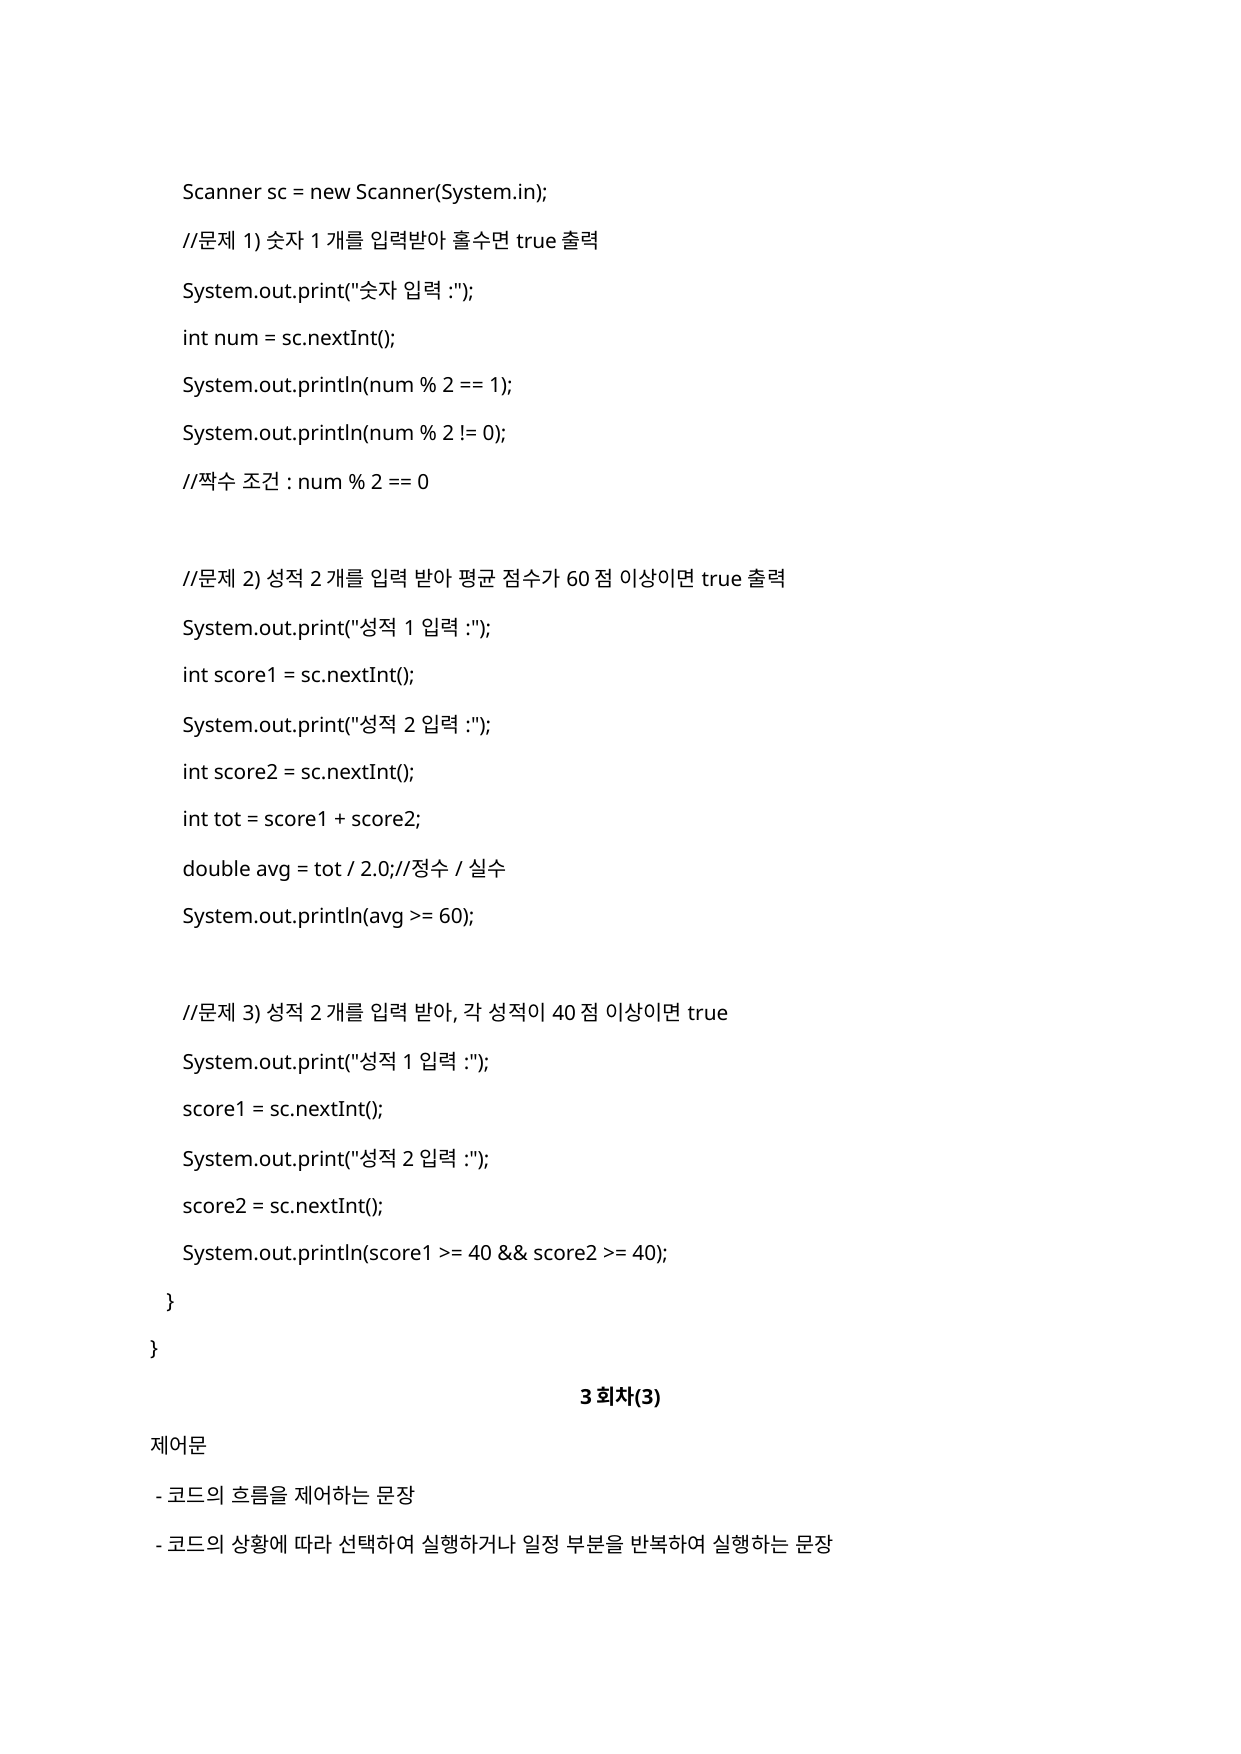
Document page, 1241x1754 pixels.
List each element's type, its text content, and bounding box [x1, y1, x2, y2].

text int tot = score1 + score2; [150, 804, 1090, 833]
text //문제 1) 숫자 1개를 입력받아 홀수면 true출력 [150, 224, 1090, 255]
text int score2 = sc.nextInt(); [150, 757, 1090, 786]
text //문제 2) 성적 2개를 입력 받아 평균 점수가 60점 이상이면 true 출력 [150, 562, 1090, 592]
text //짝수 조건 : num % 2 == 0 [150, 465, 1090, 495]
text - 코드의 흐름을 제어하는 문장 [150, 1479, 1090, 1509]
text System.out.print("숫자 입력 :"); [150, 274, 1090, 304]
text int num = sc.nextInt(); [150, 323, 1090, 352]
text 3회차(3) [150, 1380, 1090, 1411]
text Scanner sc = new Scanner(System.in); [150, 177, 1090, 206]
text System.out.print("성적2 입력 :"); [150, 1142, 1090, 1172]
text score2 = sc.nextInt(); [150, 1191, 1090, 1219]
text System.out.print("성적 1 입력 :"); [150, 611, 1090, 641]
text 제어문 [150, 1430, 1090, 1460]
text - 코드의 상황에 따라 선택하여 실행하거나 일정 부분을 반복하여 실행하는 문장 [150, 1528, 1090, 1559]
text System.out.print("성적1 입력 :"); [150, 1045, 1090, 1075]
text System.out.println(num % 2 == 1); [150, 371, 1090, 399]
text System.out.print("성적 2 입력 :"); [150, 708, 1090, 738]
text double avg = tot / 2.0;//정수 / 실수 [150, 852, 1090, 882]
text int score1 = sc.nextInt(); [150, 661, 1090, 689]
text score1 = sc.nextInt(); [150, 1094, 1090, 1123]
text } [150, 1333, 1090, 1361]
text } [150, 1286, 1090, 1314]
text System.out.println(num % 2 != 0); [150, 418, 1090, 446]
text System.out.println(avg >= 60); [150, 901, 1090, 929]
text System.out.println(score1 >= 40 && score2 >= 40); [150, 1238, 1090, 1267]
text //문제 3) 성적 2개를 입력 받아, 각 성적이 40점 이상이면 true [150, 996, 1090, 1026]
